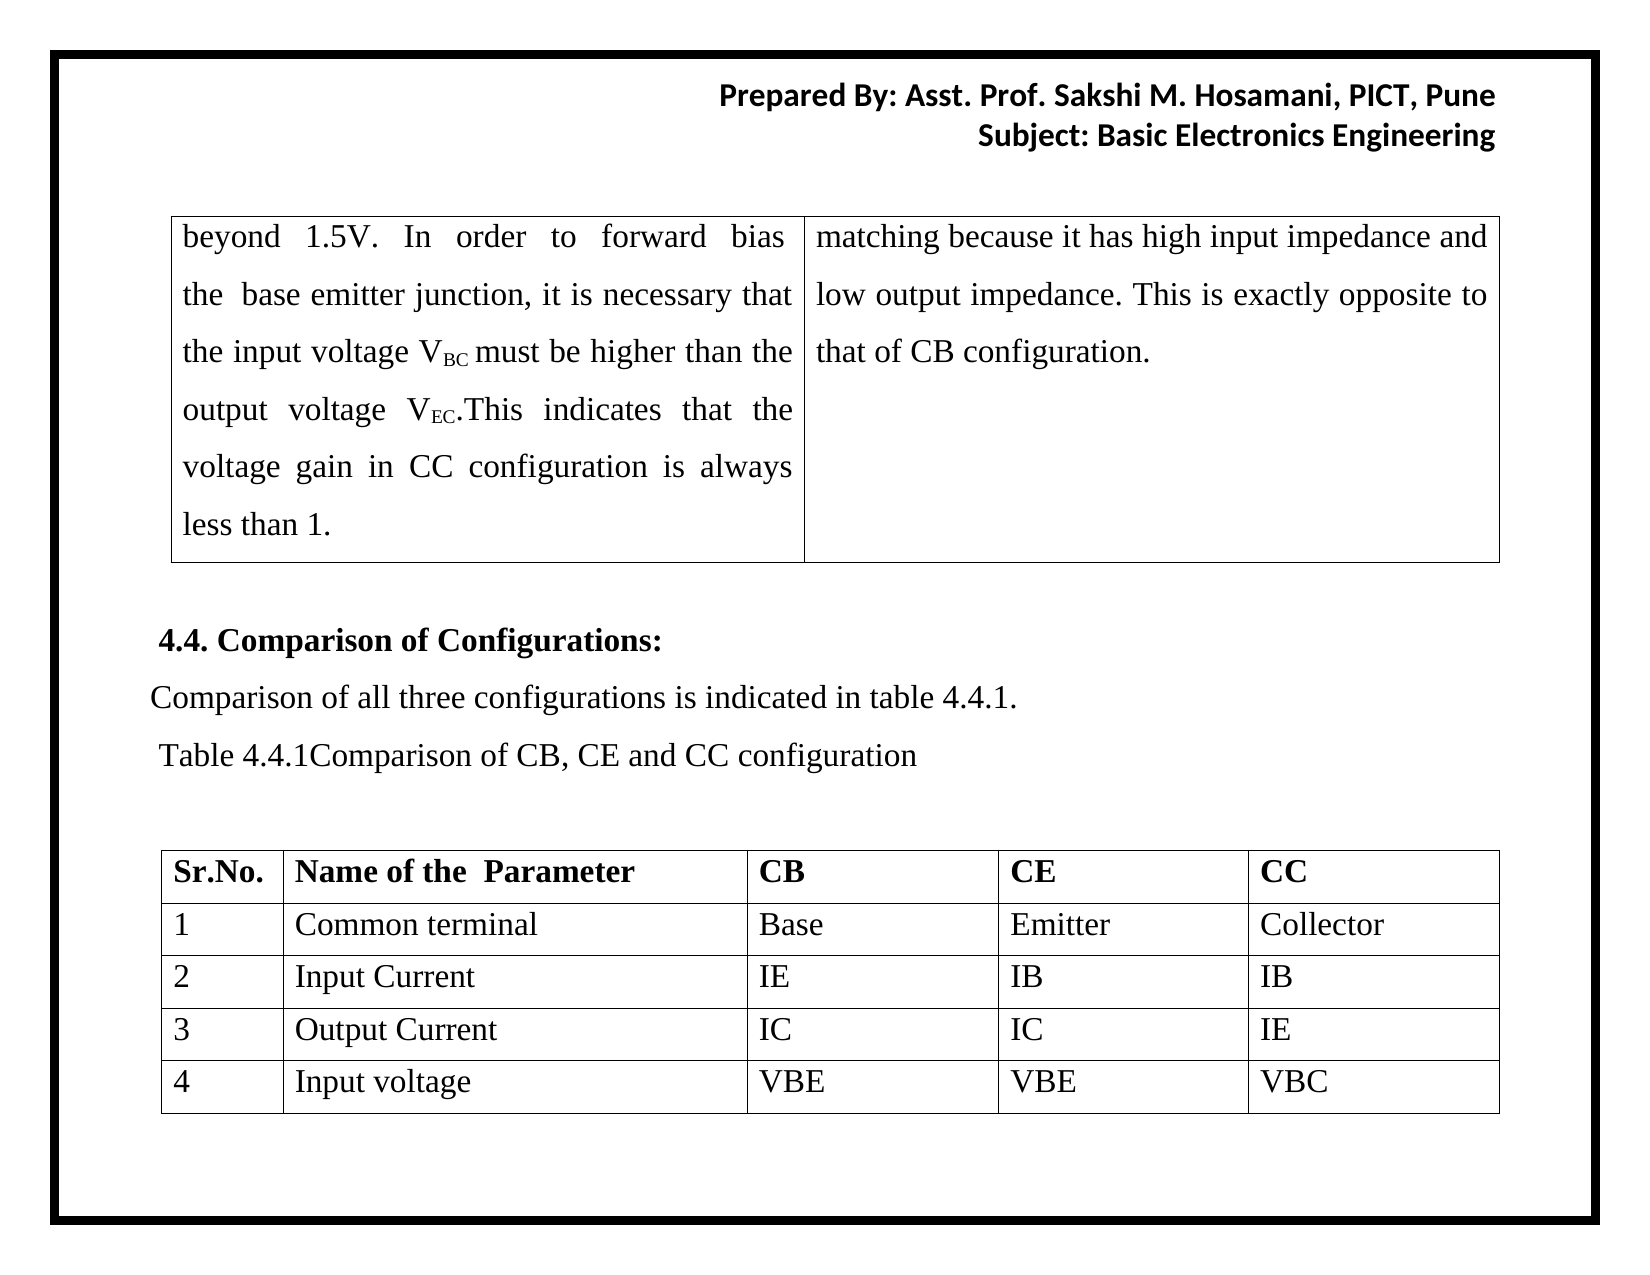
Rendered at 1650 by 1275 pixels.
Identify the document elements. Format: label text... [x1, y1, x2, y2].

table_cell Emitter [999, 904, 1248, 955]
table_cell 4 [162, 1061, 283, 1113]
table_cell IC [748, 1009, 998, 1060]
table_cell IE [1249, 1009, 1499, 1060]
table_cell IE [748, 956, 998, 1008]
table_cell 1 [162, 904, 283, 955]
table_cell IC [999, 1009, 1248, 1060]
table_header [172, 217, 804, 562]
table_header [805, 217, 1499, 562]
table_cell VBE [999, 1061, 1248, 1113]
table_header CB [748, 851, 998, 903]
table_cell VBE [748, 1061, 998, 1113]
table_cell Collector [1249, 904, 1499, 955]
table_cell 3 [162, 1009, 283, 1060]
table_header Sr.No. [162, 851, 283, 903]
table_header CC [1249, 851, 1499, 903]
table_header Name of the Parameter [284, 851, 747, 903]
table_cell Output Current [284, 1009, 747, 1060]
table_cell IB [1249, 956, 1499, 1008]
text Comparison of all three configurations is indicated in table 4.4.1. [150, 678, 1500, 716]
table_header CE [999, 851, 1248, 903]
table_cell VBC [1249, 1061, 1499, 1113]
table_cell Common terminal [284, 904, 747, 955]
text 4.4. Comparison of Configurations: [150, 620, 1500, 658]
table_cell 2 [162, 956, 283, 1008]
table_cell Input Current [284, 956, 747, 1008]
table_cell IB [999, 956, 1248, 1008]
table_cell Input voltage [284, 1061, 747, 1113]
table_cell Base [748, 904, 998, 955]
text Table 4.4.1Comparison of CB, CE and CC configuration [150, 735, 1500, 773]
